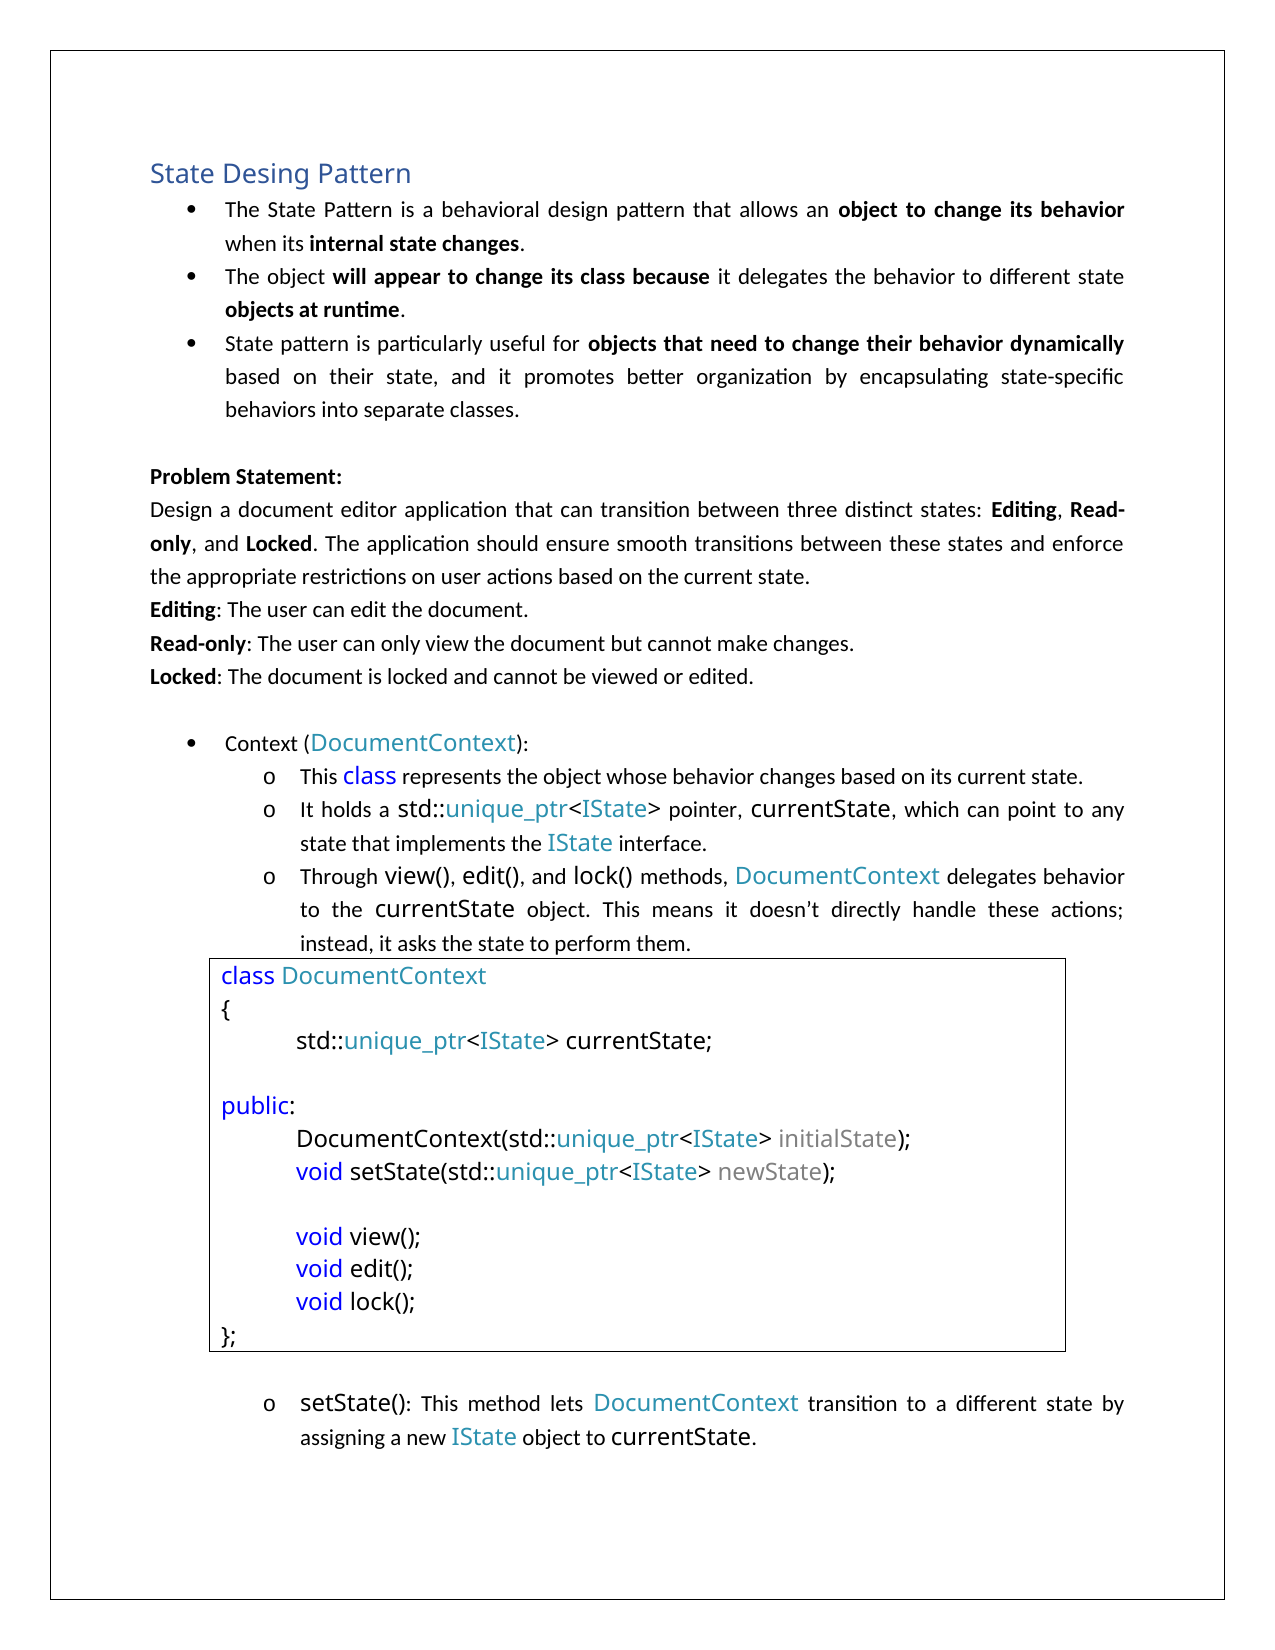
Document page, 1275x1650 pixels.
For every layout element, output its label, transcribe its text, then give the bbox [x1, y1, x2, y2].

list The State Pattern is a behavioral design pattern that allows an object to change its behavior when its internal state changes. [187, 191, 1125, 258]
list Context (DocumentContext): [187, 724, 1125, 758]
list This class represents the object whose behavior changes based on its current state. [262, 758, 1125, 791]
text Read-only: The user can only view the document but cannot make changes. [150, 624, 1125, 658]
text Problem Statement: [150, 458, 1125, 491]
list State pattern is particularly useful for objects that need to change their behavior dynamically based on their state, and it promotes better organization by encapsulating state-specific behaviors into separate classes. [187, 324, 1125, 424]
text Design a document editor application that can transition between three distinct states: Editing, Read-only, and Locked. The application should ensure smooth transitions between these states and enforce the appropriate restrictions on user actions based on the current state. [150, 491, 1125, 591]
list setState(): This method lets DocumentContext transition to a different state by assigning a new IState object to currentState. [262, 1385, 1125, 1452]
subtitle State Desing Pattern [150, 154, 1125, 191]
text Locked: The document is locked and cannot be viewed or edited. [150, 658, 1125, 691]
list It holds a std::unique_ptr<IState> pointer, currentState, which can point to any state that implements the IState interface. [262, 791, 1125, 858]
list Through view(), edit(), and lock() methods, DocumentContext delegates behavior to the currentState object. This means it doesn’t directly handle these actions; instead, it asks the state to perform them. [262, 858, 1125, 958]
list The object will appear to change its class because it delegates the behavior to different state objects at runtime. [187, 258, 1125, 324]
text Editing: The user can edit the document. [150, 591, 1125, 624]
table_header class DocumentContext { std::unique_ptr<IState> currentState; public: DocumentContext(std::unique_ptr<IState> initialState); void setState(std::unique_ptr<IState> newState); void view(); void edit(); void lock(); }; [210, 959, 1065, 1351]
